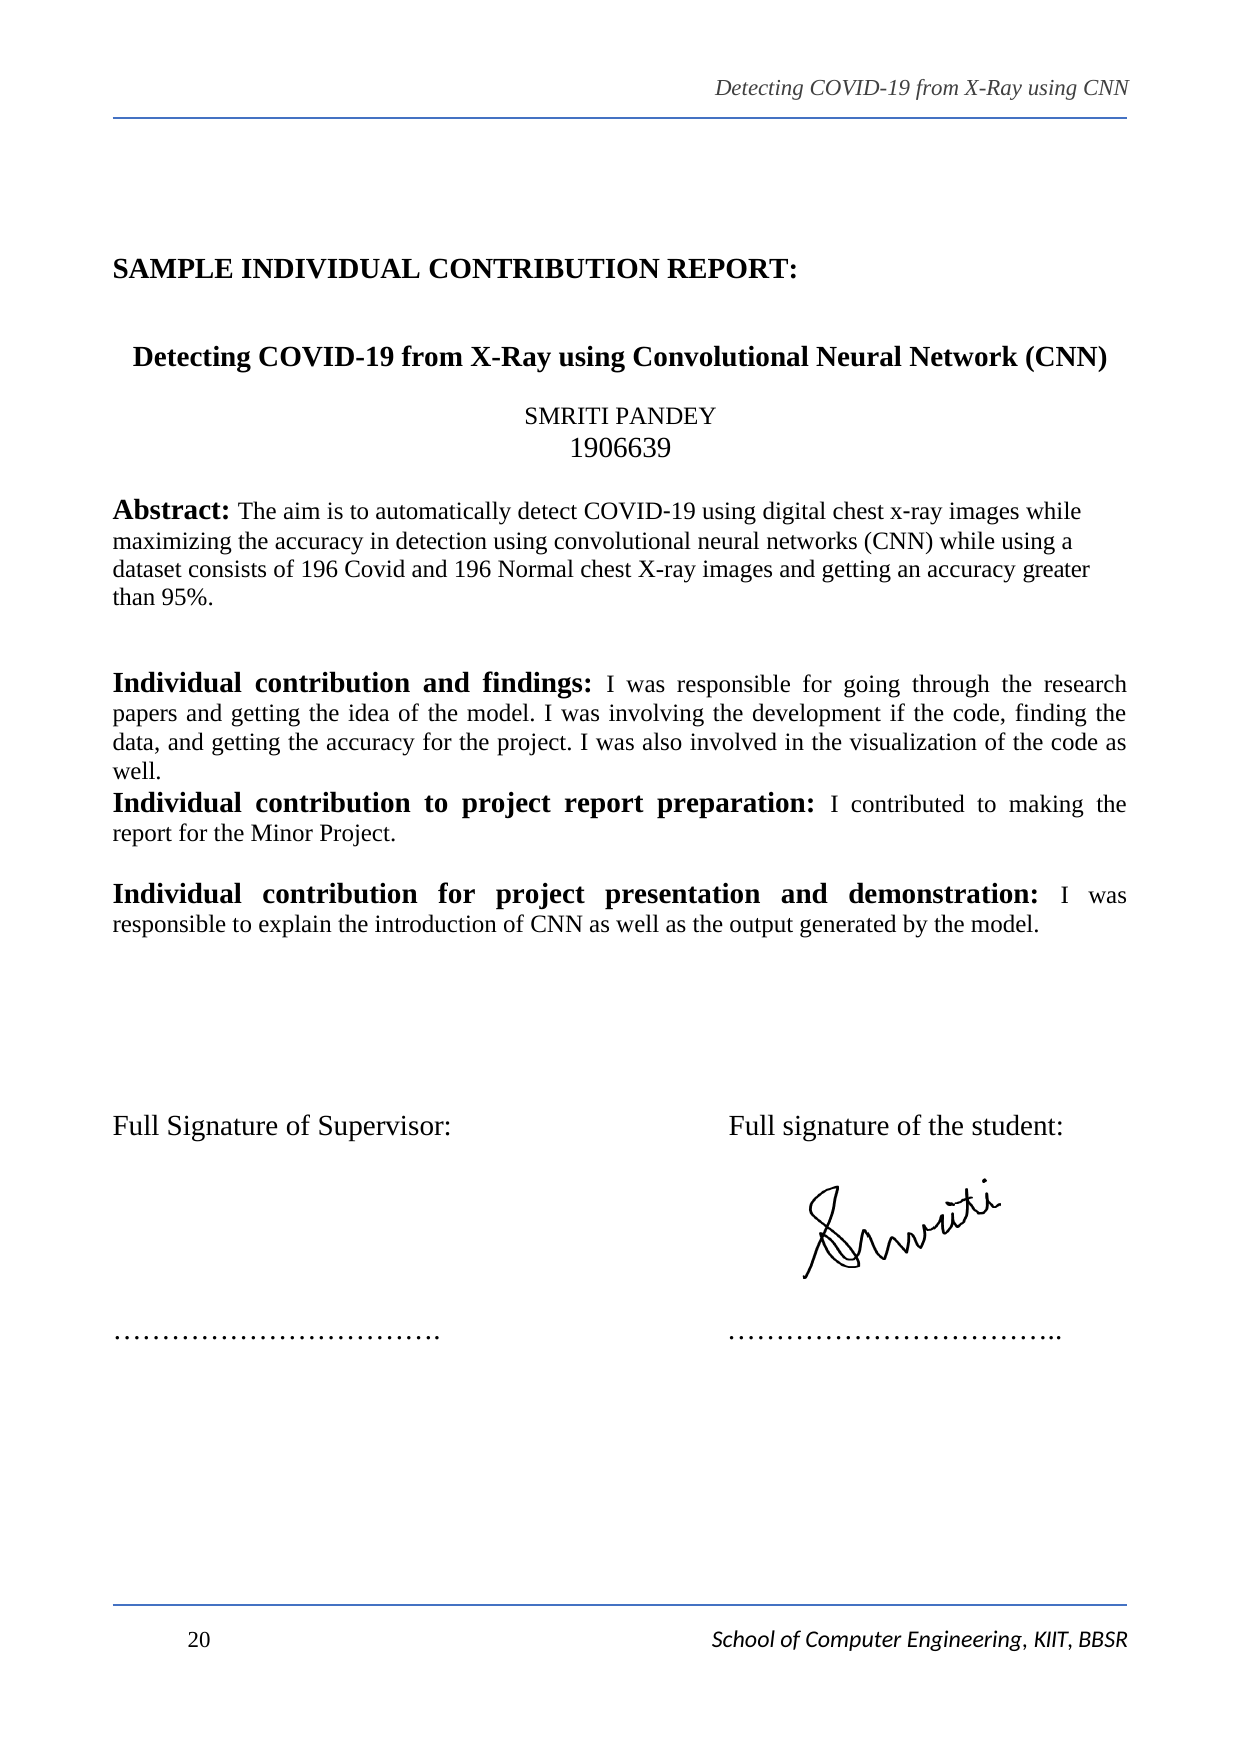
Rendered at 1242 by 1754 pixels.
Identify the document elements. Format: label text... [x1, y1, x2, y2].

text SMRITI PANDEY [116, 401, 1124, 430]
text Individual contribution and findings: I was responsible for going through the research papers and getting the idea of the model. I was involving the development if the code, finding the data, and getting the accuracy for the project. I was also involved in the visualization of the code as well. [112, 665, 1128, 785]
text ……………………………. …………………………….. [112, 1312, 1142, 1345]
text Abstract: The aim is to automatically detect COVID‐19 using digital chest x‐ray images while maximizing the accuracy in detection using convolutional neural networks (CNN) while using a dataset consists of 196 Covid and 196 Normal chest X-ray images and getting an accuracy greater than 95%. [112, 492, 1092, 611]
text SAMPLE INDIVIDUAL CONTRIBUTION REPORT: [112, 251, 1142, 285]
text 1906639 [116, 430, 1124, 463]
text Individual contribution for project presentation and demonstration: I was responsible to explain the introduction of CNN as well as the output generated by the model. [112, 876, 1127, 938]
text Individual contribution to project report preparation: I contributed to making the report for the Minor Project. [112, 785, 1127, 847]
picture [802, 1178, 1001, 1279]
text Detecting COVID-19 from X-Ray using Convolutional Neural Network (CNN) [116, 339, 1124, 372]
text Full Signature of Supervisor: Full signature of the student: [112, 1108, 1142, 1141]
